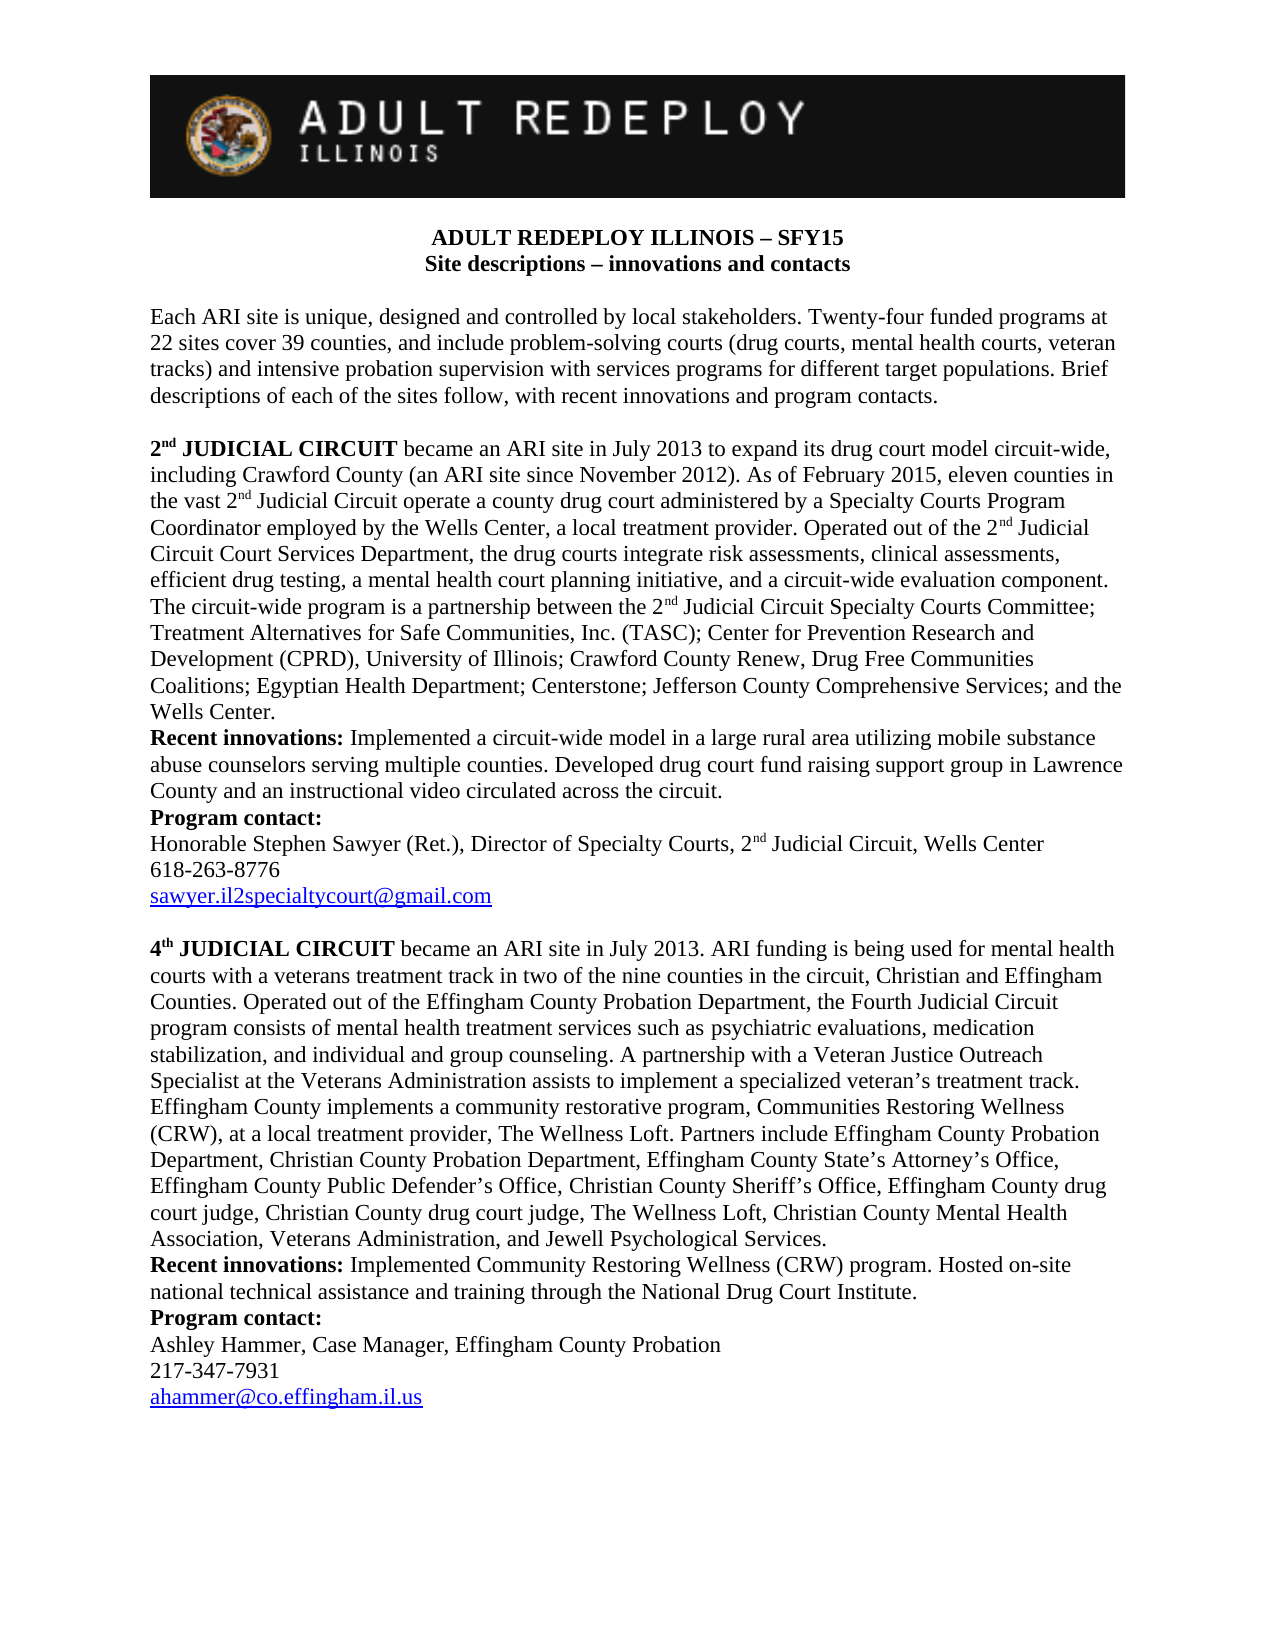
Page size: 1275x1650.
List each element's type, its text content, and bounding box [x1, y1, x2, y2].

text Honorable Stephen Sawyer (Ret.), Director of Specialty Courts, 2nd Judicial Circuit, Wells Center 618-263-8776 sawyer.il2specialtycourt@gmail.com [150, 830, 1125, 909]
text 4th JUDICIAL CIRCUIT became an ARI site in July 2013. ARI funding is being used for mental health courts with a veterans treatment track in two of the nine counties in the circuit, Christian and Effingham Counties. Operated out of the Effingham County Probation Department, the Fourth Judicial Circuit program consists of mental health treatment services such as psychiatric evaluations, medication stabilization, and individual and group counseling. A partnership with a Veteran Justice Outreach Specialist at the Veterans Administration assists to implement a specialized veteran’s treatment track. Effingham County implements a community restorative program, Communities Restoring Wellness (CRW), at a local treatment provider, The Wellness Loft. Partners include Effingham County Probation Department, Christian County Probation Department, Effingham County State’s Attorney’s Office, Effingham County Public Defender’s Office, Christian County Sheriff’s Office, Effingham County drug court judge, Christian County drug court judge, The Wellness Loft, Christian County Mental Health Association, Veterans Administration, and Jewell Psychological Services. [150, 935, 1125, 1252]
text Recent innovations: Implemented Community Restoring Wellness (CRW) program. Hosted on-site national technical assistance and training through the National Drug Court Institute. [150, 1252, 1125, 1304]
text Program contact: [150, 1304, 1125, 1331]
text 2nd JUDICIAL CIRCUIT became an ARI site in July 2013 to expand its drug court model circuit-wide, including Crawford County (an ARI site since November 2012). As of February 2015, eleven counties in the vast 2nd Judicial Circuit operate a county drug court administered by a Specialty Courts Program Coordinator employed by the Wells Center, a local treatment provider. Operated out of the 2nd Judicial Circuit Court Services Department, the drug courts integrate risk assessments, clinical assessments, efficient drug testing, a mental health court planning initiative, and a circuit-wide evaluation component. The circuit-wide program is a partnership between the 2nd Judicial Circuit Specialty Courts Committee; Treatment Alternatives for Safe Communities, Inc. (TASC); Center for Prevention Research and Development (CPRD), University of Illinois; Crawford County Renew, Drug Free Communities Coalitions; Egyptian Health Department; Centerstone; Jefferson County Comprehensive Services; and the Wells Center. [150, 434, 1125, 724]
text Program contact: [150, 803, 1125, 830]
text Ashley Hammer, Case Manager, Effingham County Probation 217-347-7931 ahammer@co.effingham.il.us [150, 1331, 1125, 1410]
text Recent innovations: Implemented a circuit-wide model in a large rural area utilizing mobile substance abuse counselors serving multiple counties. Developed drug court fund raising support group in Lawrence County and an instructional video circulated across the circuit. [150, 724, 1125, 803]
text ADULT REDEPLOY ILLINOIS – SFY15 [150, 224, 1125, 250]
text Site descriptions – innovations and contacts [150, 250, 1125, 276]
text Each ARI site is unique, designed and controlled by local stakeholders. Twenty-four funded programs at 22 sites cover 39 counties, and include problem-solving courts (drug courts, mental health courts, veteran tracks) and intensive probation supervision with services programs for different target populations. Brief descriptions of each of the sites follow, with recent innovations and program contacts. [150, 303, 1125, 408]
